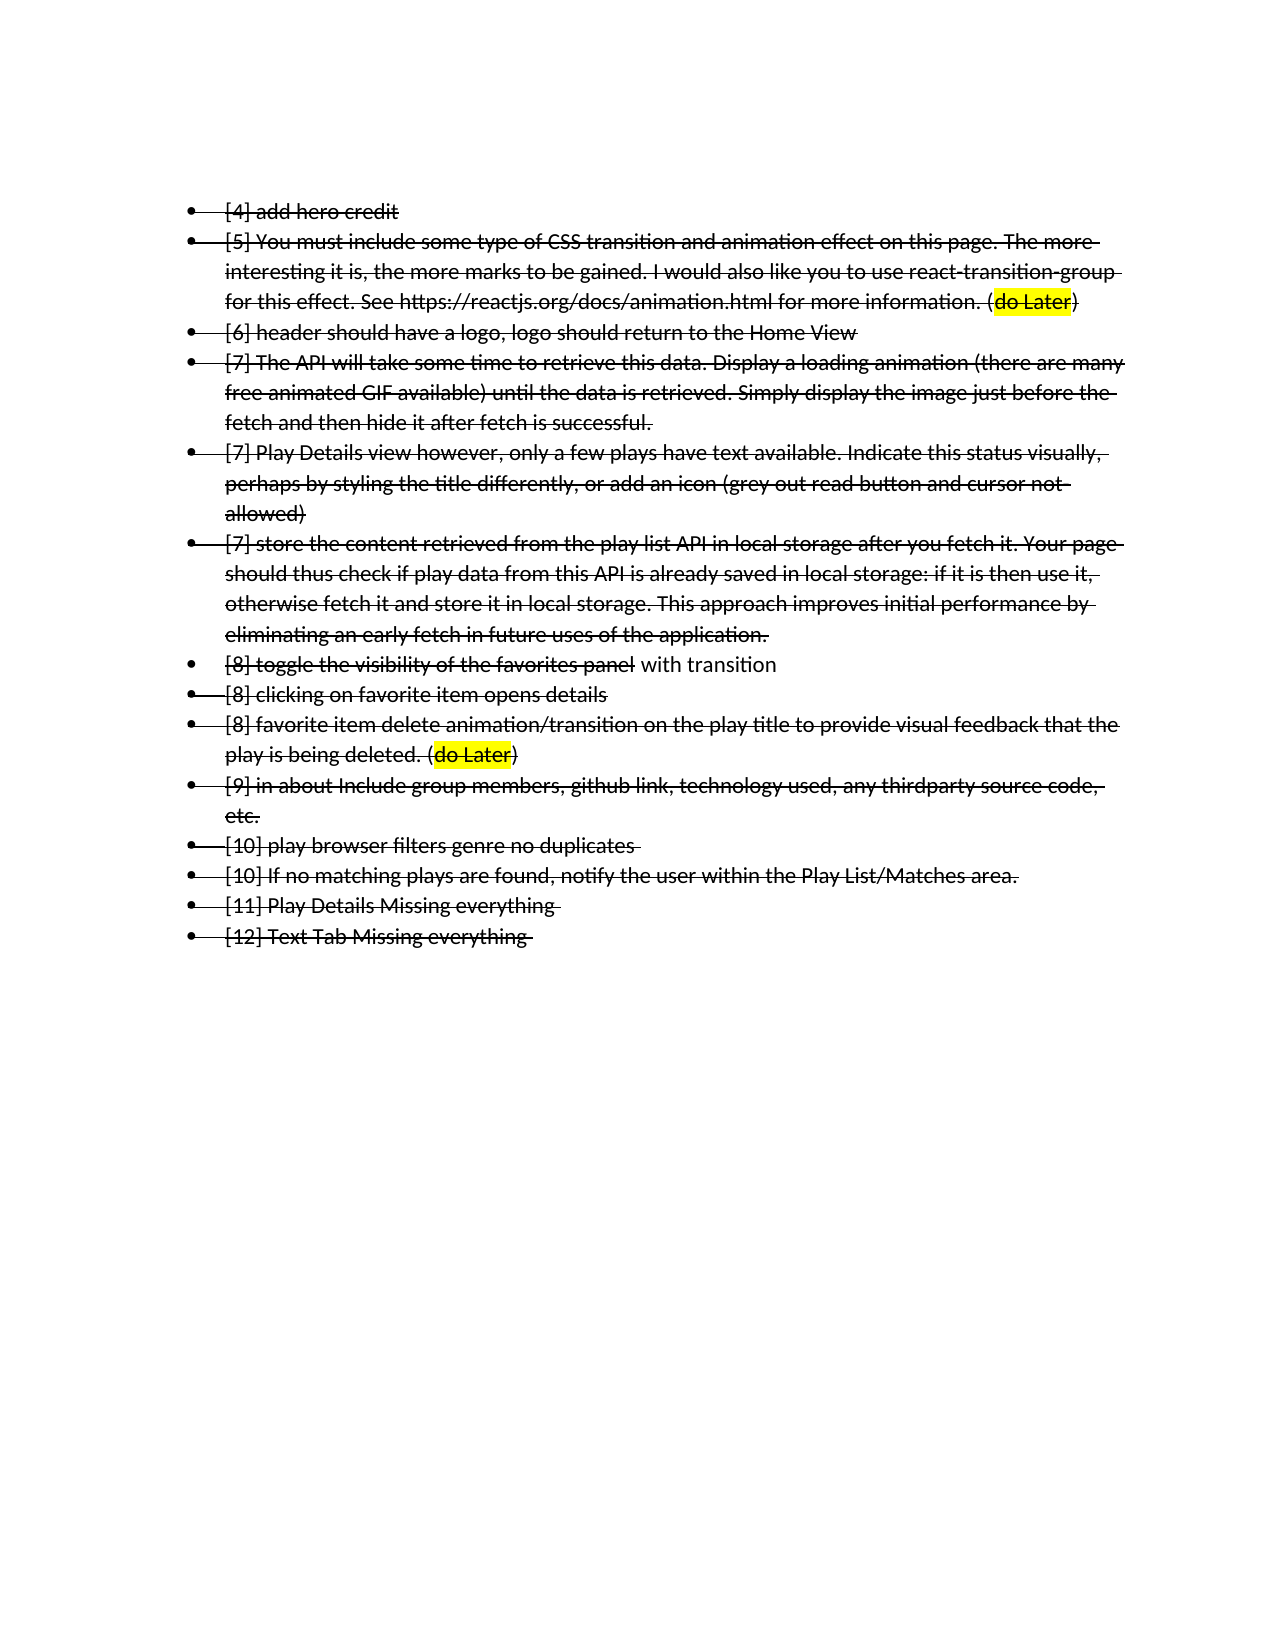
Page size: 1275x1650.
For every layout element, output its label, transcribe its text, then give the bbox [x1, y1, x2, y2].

list [8] favorite item delete animation/transition on the play title to provide visual feedback that the play is being deleted. (do Later) [187, 710, 1125, 769]
list [11] Play Details Missing everything [187, 892, 1125, 920]
list [7] The API will take some time to retrieve this data. Display a loading animation (there are many free animated GIF available) until the data is retrieved. Simply display the image just before the fetch and then hide it after fetch is successful. [187, 364, 1125, 436]
list [5] You must include some type of CSS transition and animation effect on this page. The more interesting it is, the more marks to be gained. I would also like you to use react-transition-group for this effect. See https://reactjs.org/docs/animation.html for more information. (do Later) [187, 227, 1125, 316]
list [6] header should have a logo, logo should return to the Home View [187, 318, 1125, 346]
list [9] in about Include group members, github link, technology used, any thirdparty source code, etc. [187, 771, 1125, 829]
list [10] If no matching plays are found, notify the user within the Play List/Matches area. [187, 861, 1125, 889]
list [8] toggle the visibility of the favorites panel with transition [187, 650, 1125, 678]
list [4] add hero credit [187, 197, 1125, 225]
list [8] clicking on favorite item opens details [187, 680, 1125, 708]
list [7] Play Details view however, only a few plays have text available. Indicate this status visually, perhaps by styling the title differently, or add an icon (grey out read button and cursor not-allowed) [187, 438, 1125, 527]
list [12] Text Tab Missing everything [187, 922, 1125, 950]
list [10] play browser filters genre no duplicates [187, 831, 1125, 859]
list [7] store the content retrieved from the play list API in local storage after you fetch it. Your page should thus check if play data from this API is already saved in local storage: if it is then use it, otherwise fetch it and store it in local storage. This approach improves initial performance by eliminating an early fetch in future uses of the application. [187, 529, 1125, 648]
